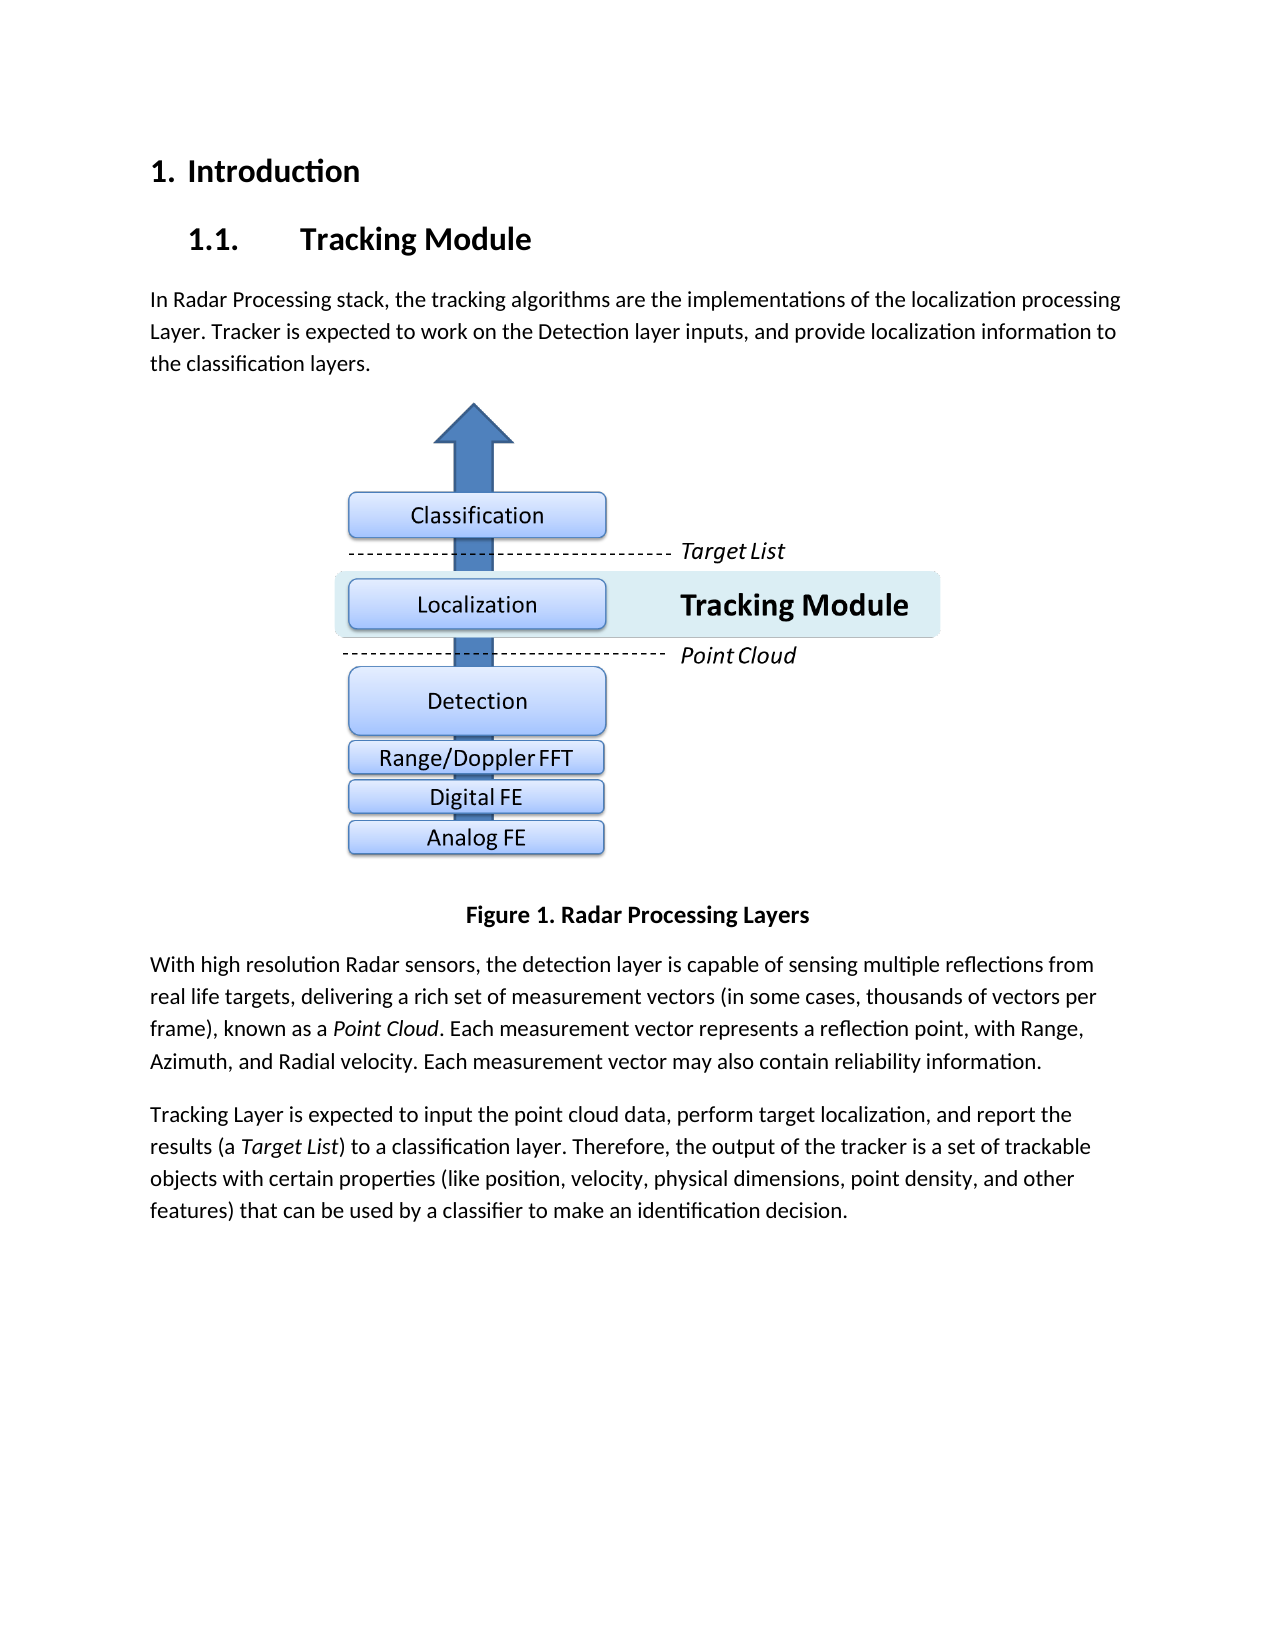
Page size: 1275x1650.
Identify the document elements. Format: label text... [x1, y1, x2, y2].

subtitle Introduction [150, 150, 1125, 191]
text Tracking Layer is expected to input the point cloud data, perform target localization, and report the results (a Target List) to a classification layer. Therefore, the output of the tracker is a set of trackable objects with certain properties (like position, velocity, physical dimensions, point density, and other features) that can be used by a classifier to make an identification decision. [150, 1100, 1125, 1224]
text With high resolution Radar sensors, the detection layer is capable of sensing multiple reflections from real life targets, delivering a rich set of measurement vectors (in some cases, thousands of vectors per frame), known as a Point Cloud. Each measurement vector represents a reflection point, with Range, Azimuth, and Radial velocity. Each measurement vector may also contain reliability information. [150, 950, 1125, 1075]
picture [334, 402, 941, 874]
subtitle Tracking Module [187, 218, 1125, 258]
text In Radar Processing stack, the tracking algorithms are the implementations of the localization processing Layer. Tracker is expected to work on the Detection layer inputs, and provide localization information to the classification layers. [150, 285, 1125, 378]
